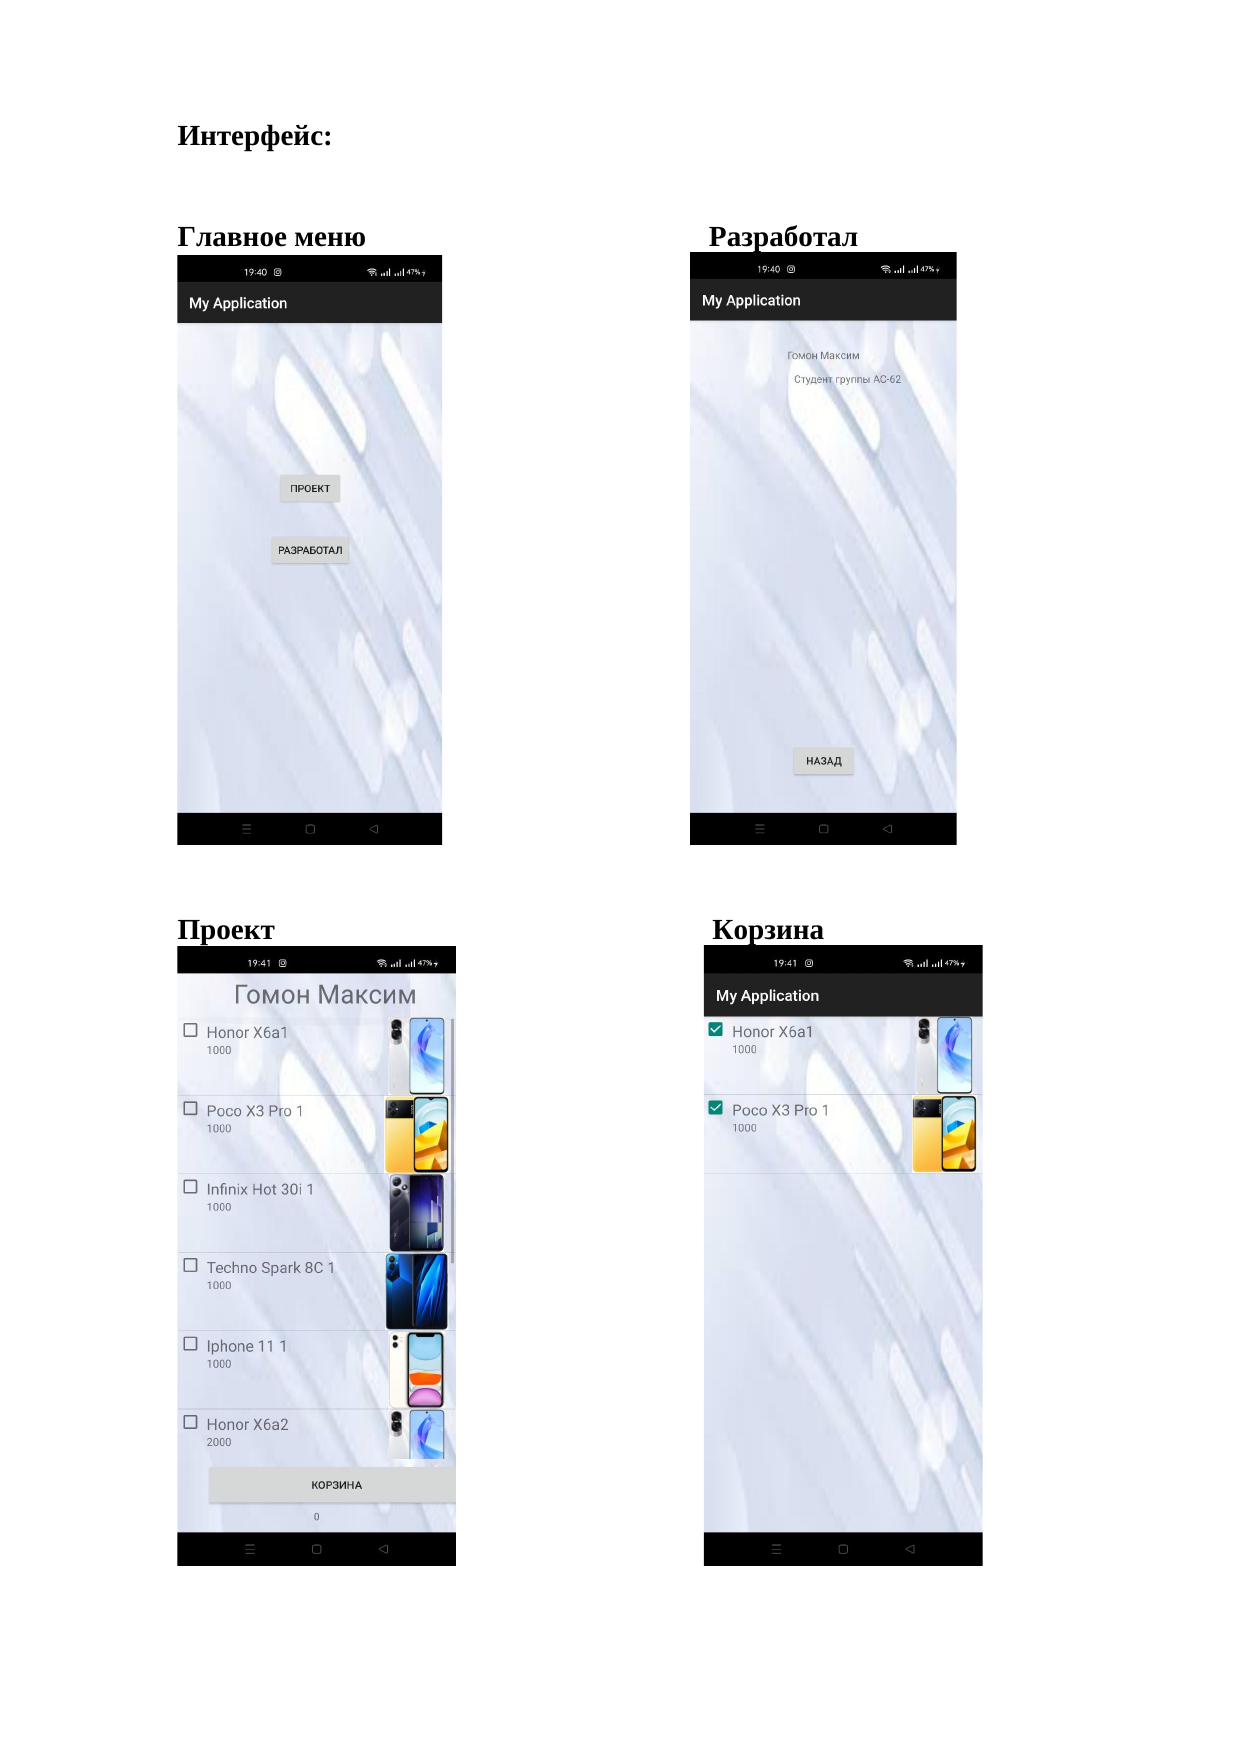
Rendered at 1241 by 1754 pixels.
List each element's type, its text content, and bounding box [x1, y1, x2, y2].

text Интерфейс: [177, 118, 1152, 152]
text Главное меню Разработал [177, 219, 1152, 252]
picture [177, 255, 443, 845]
text Проект Корзина [177, 912, 1152, 945]
picture [690, 252, 957, 845]
picture [703, 945, 983, 1566]
picture [177, 946, 456, 1566]
